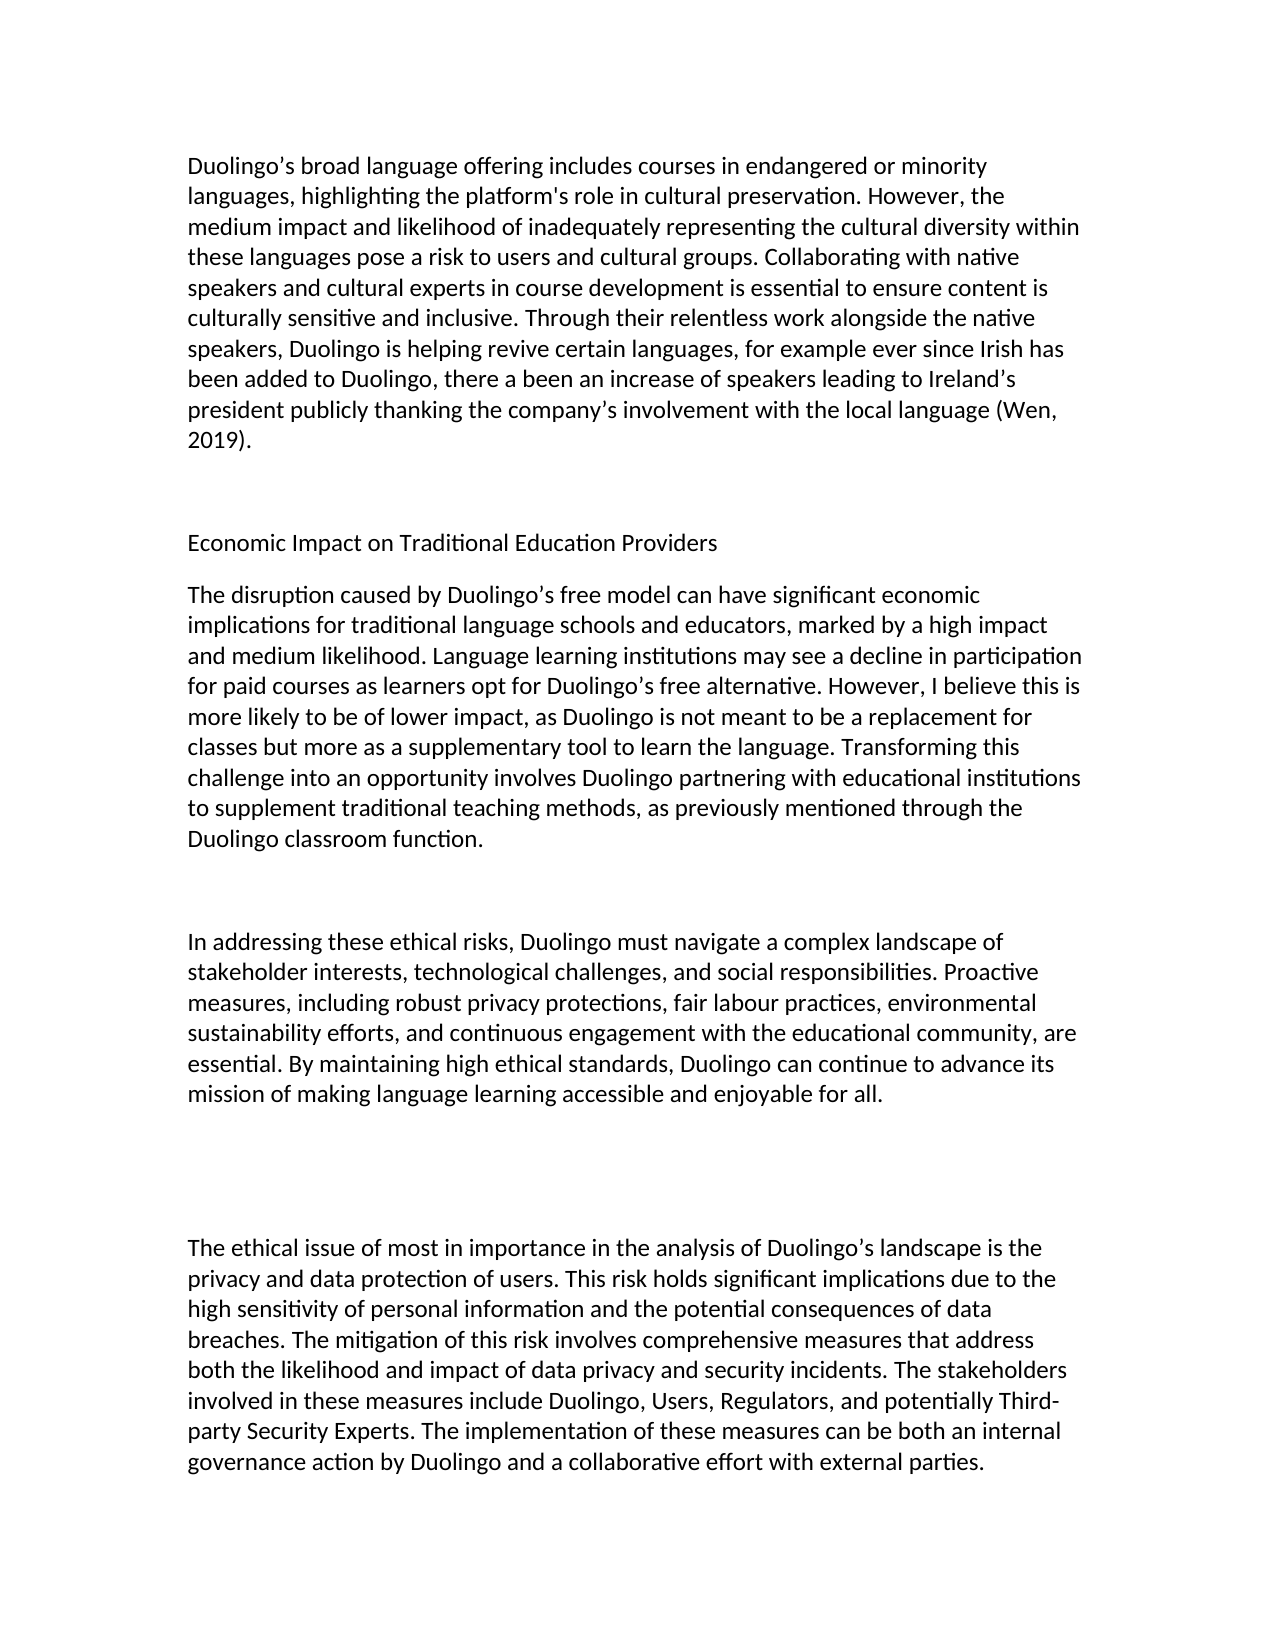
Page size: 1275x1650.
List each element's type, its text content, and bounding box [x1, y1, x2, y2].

text The disruption caused by Duolingo’s free model can have significant economic implications for traditional language schools and educators, marked by a high impact and medium likelihood. Language learning institutions may see a decline in participation for paid courses as learners opt for Duolingo’s free alternative. However, I believe this is more likely to be of lower impact, as Duolingo is not meant to be a replacement for classes but more as a supplementary tool to learn the language. Transforming this challenge into an opportunity involves Duolingo partnering with educational institutions to supplement traditional teaching methods, as previously mentioned through the Duolingo classroom function. [187, 579, 1087, 853]
text Duolingo’s broad language offering includes courses in endangered or minority languages, highlighting the platform's role in cultural preservation. However, the medium impact and likelihood of inadequately representing the cultural diversity within these languages pose a risk to users and cultural groups. Collaborating with native speakers and cultural experts in course development is essential to ensure content is culturally sensitive and inclusive. Through their relentless work alongside the native speakers, Duolingo is helping revive certain languages, for example ever since Irish has been added to Duolingo, there a been an increase of speakers leading to Ireland’s president publicly thanking the company’s involvement with the local language (Wen, 2019). [187, 150, 1087, 455]
text The ethical issue of most in importance in the analysis of Duolingo’s landscape is the privacy and data protection of users. This risk holds significant implications due to the high sensitivity of personal information and the potential consequences of data breaches. The mitigation of this risk involves comprehensive measures that address both the likelihood and impact of data privacy and security incidents. The stakeholders involved in these measures include Duolingo, Users, Regulators, and potentially Third-party Security Experts. The implementation of these measures can be both an internal governance action by Duolingo and a collaborative effort with external parties. [187, 1232, 1087, 1476]
text In addressing these ethical risks, Duolingo must navigate a complex landscape of stakeholder interests, technological challenges, and social responsibilities. Proactive measures, including robust privacy protections, fair labour practices, environmental sustainability efforts, and continuous engagement with the educational community, are essential. By maintaining high ethical standards, Duolingo can continue to advance its mission of making language learning accessible and enjoyable for all. [187, 926, 1087, 1109]
text Economic Impact on Traditional Education Providers [187, 527, 1087, 558]
